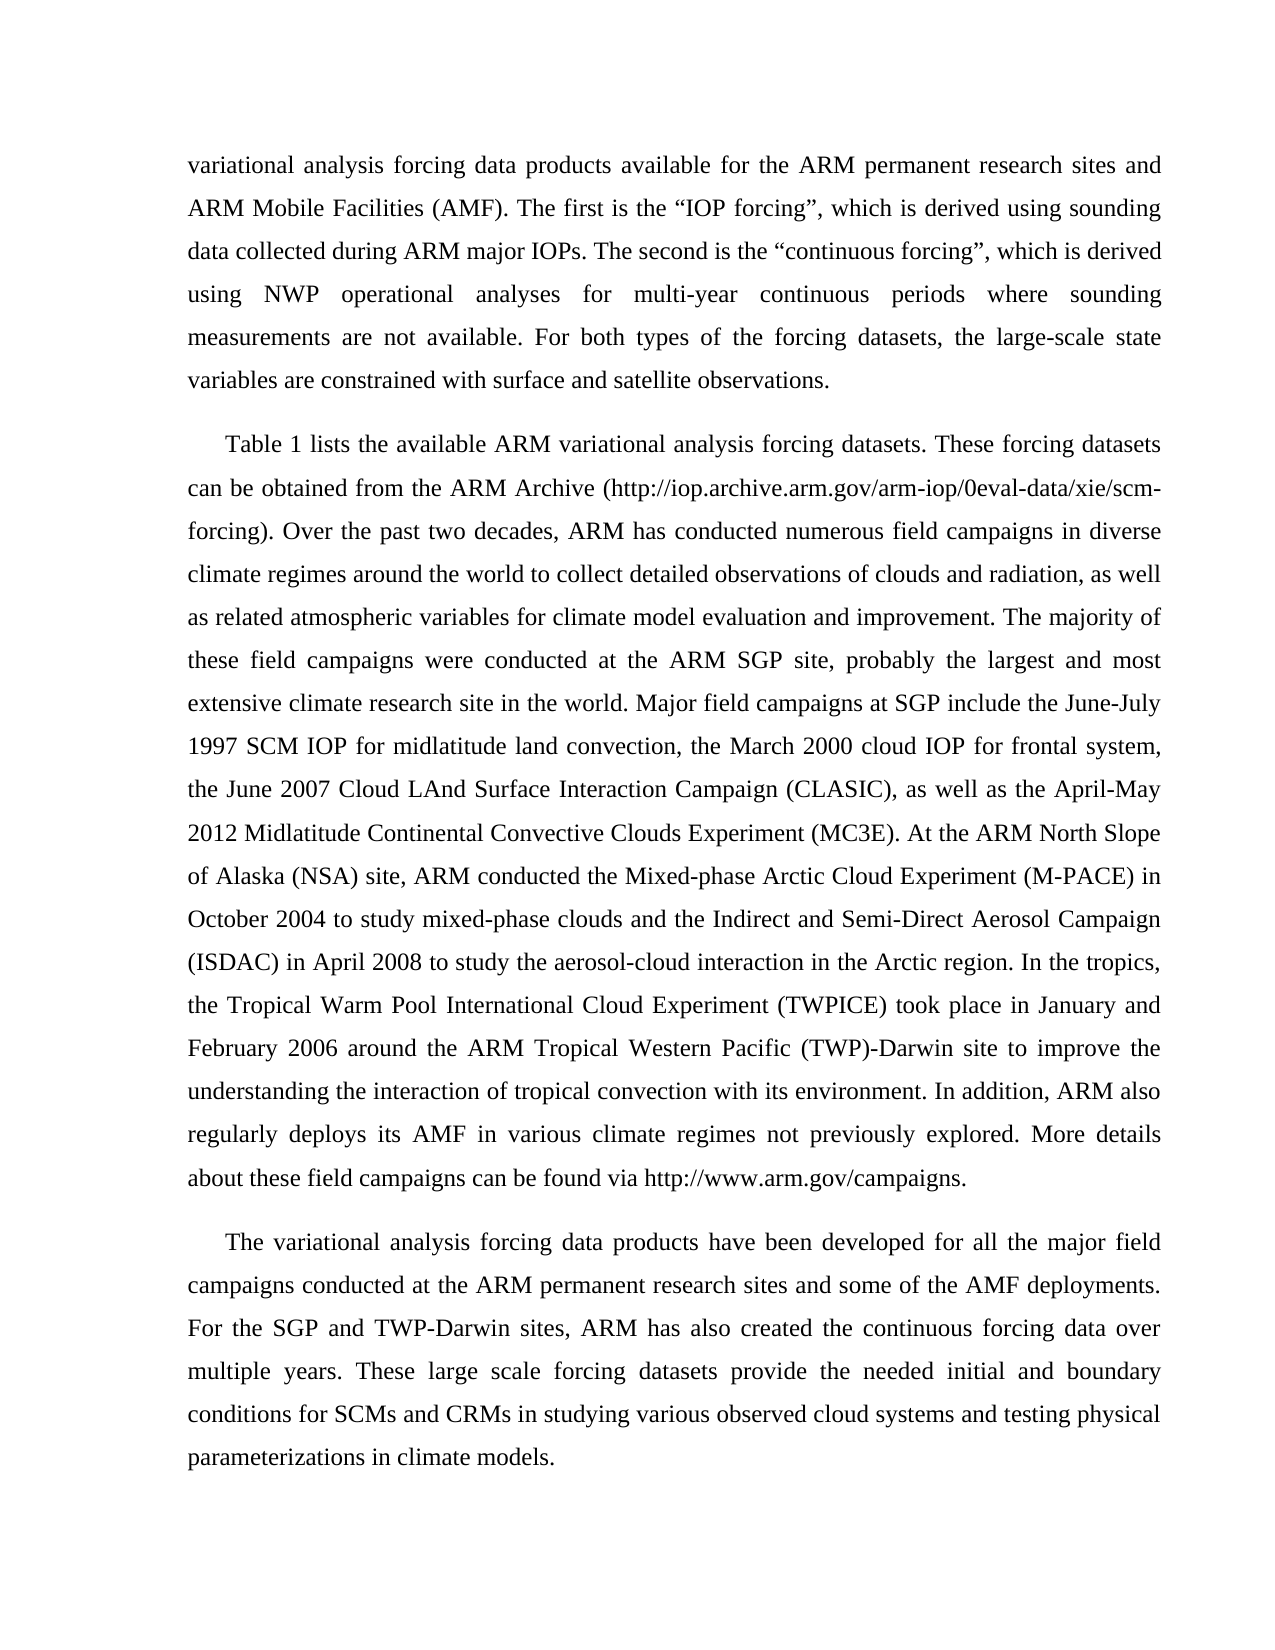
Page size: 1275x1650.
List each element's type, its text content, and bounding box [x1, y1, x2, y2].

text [187, 150, 1162, 394]
text The variational analysis forcing data products have been developed for all the major field campaigns conducted at the ARM permanent research sites and some of the AMF deployments. For the SGP and TWP-Darwin sites, ARM has also created the continuous forcing data over multiple years. These large scale forcing datasets provide the needed initial and boundary conditions for SCMs and CRMs in studying various observed cloud systems and testing physical parameterizations in climate models. [187, 1227, 1162, 1471]
text Table 1 lists the available ARM variational analysis forcing datasets. These forcing datasets can be obtained from the ARM Archive (http://iop.archive.arm.gov/arm-iop/0eval-data/xie/scm-forcing). Over the past two decades, ARM has conducted numerous field campaigns in diverse climate regimes around the world to collect detailed observations of clouds and radiation, as well as related atmospheric variables for climate model evaluation and improvement. The majority of these field campaigns were conducted at the ARM SGP site, probably the largest and most extensive climate research site in the world. Major field campaigns at SGP include the June-July 1997 SCM IOP for midlatitude land convection, the March 2000 cloud IOP for frontal system, the June 2007 Cloud LAnd Surface Interaction Campaign (CLASIC), as well as the April-May 2012 Midlatitude Continental Convective Clouds Experiment (MC3E). At the ARM North Slope of Alaska (NSA) site, ARM conducted the Mixed-phase Arctic Cloud Experiment (M-PACE) in October 2004 to study mixed-phase clouds and the Indirect and Semi-Direct Aerosol Campaign (ISDAC) in April 2008 to study the aerosol-cloud interaction in the Arctic region. In the tropics, the Tropical Warm Pool International Cloud Experiment (TWPICE) took place in January and February 2006 around the ARM Tropical Western Pacific (TWP)-Darwin site to improve the understanding the interaction of tropical convection with its environment. In addition, ARM also regularly deploys its AMF in various climate regimes not previously explored. More details about these field campaigns can be found via http://www.arm.gov/campaigns. [187, 429, 1162, 1191]
